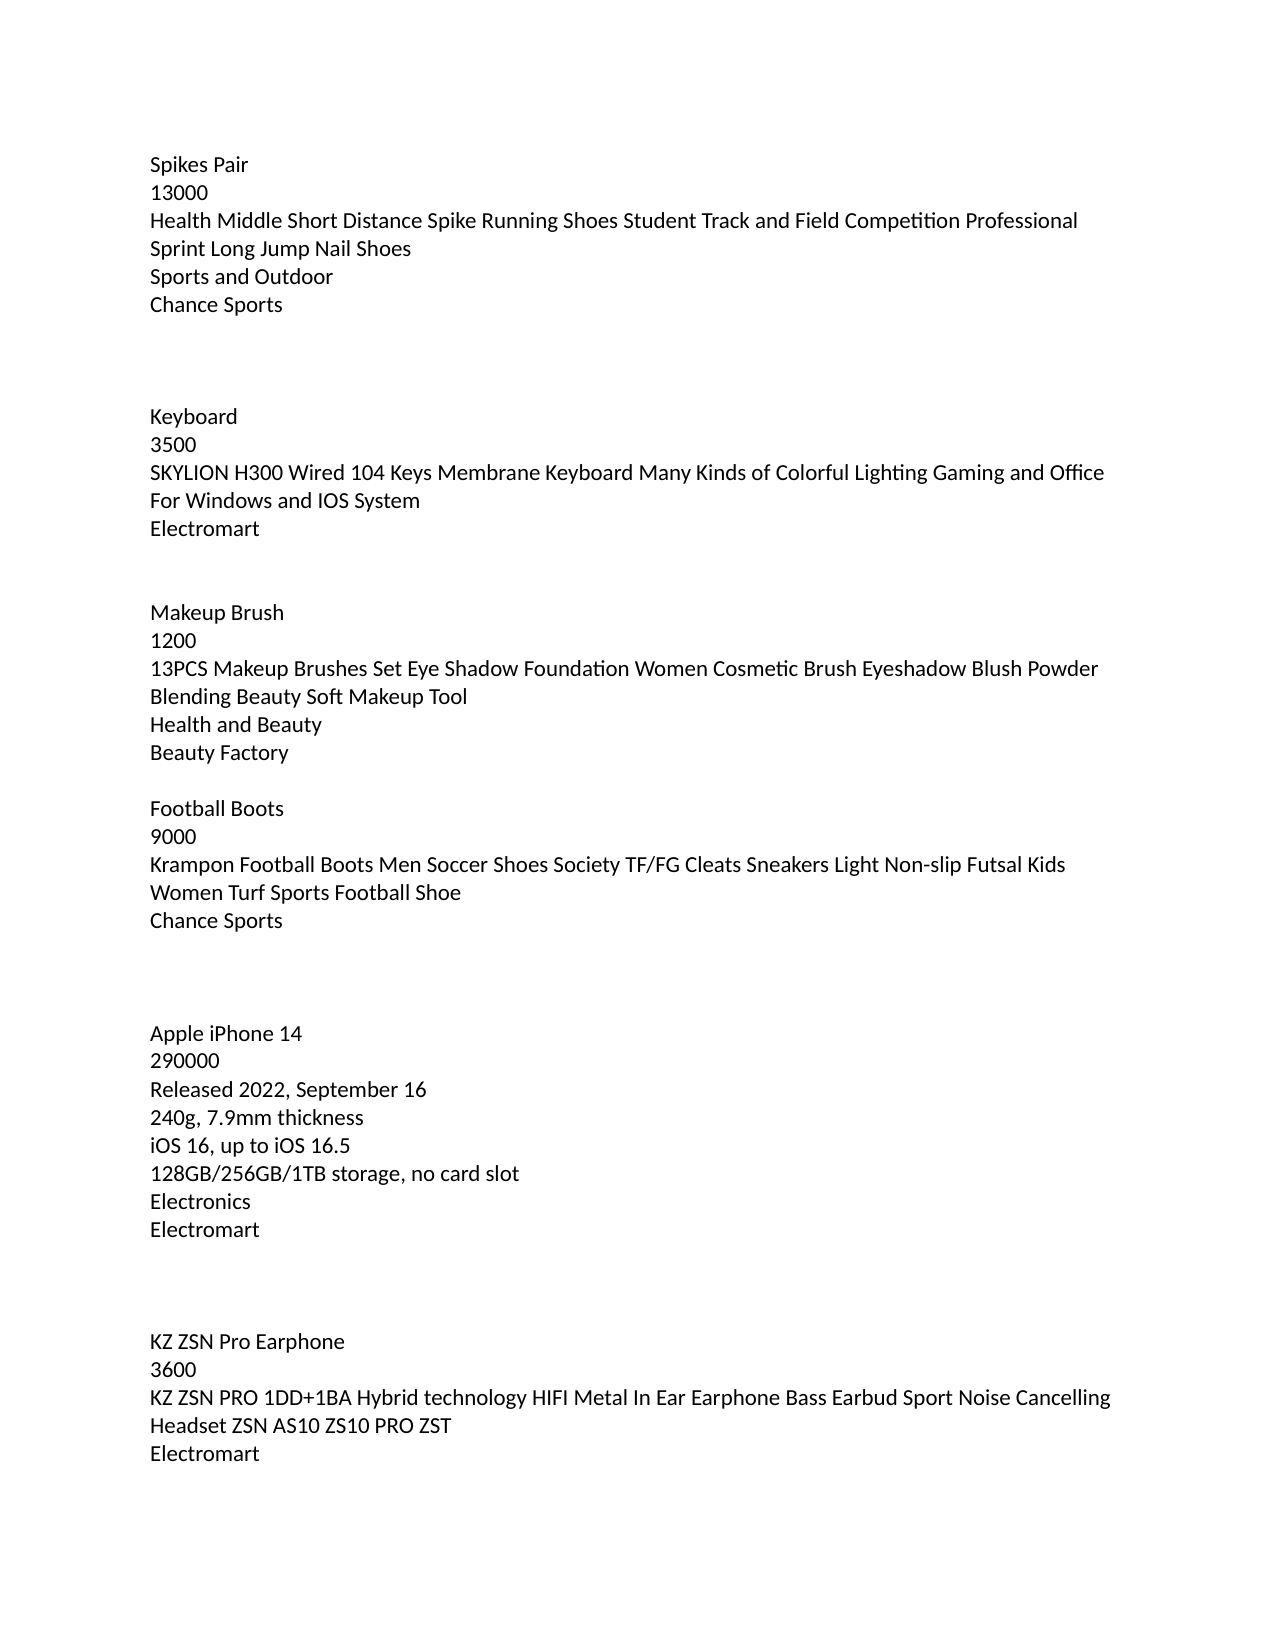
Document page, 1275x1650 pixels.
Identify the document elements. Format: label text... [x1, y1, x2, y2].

text Electromart [150, 514, 1125, 542]
text iOS 16, up to iOS 16.5 [150, 1131, 1125, 1159]
text 290000 [150, 1047, 1125, 1075]
text Krampon Football Boots Men Soccer Shoes Society TF/FG Cleats Sneakers Light Non-slip Futsal Kids Women Turf Sports Football Shoe [150, 851, 1125, 907]
text 1200 [150, 626, 1125, 654]
text 3600 [150, 1355, 1125, 1383]
text Makeup Brush [150, 598, 1125, 626]
text 13PCS Makeup Brushes Set Eye Shadow Foundation Women Cosmetic Brush Eyeshadow Blush Powder Blending Beauty Soft Makeup Tool [150, 654, 1125, 710]
text Electromart [150, 1215, 1125, 1243]
text Chance Sports [150, 290, 1125, 318]
text KZ ZSN PRO 1DD+1BA Hybrid technology HIFI Metal In Ear Earphone Bass Earbud Sport Noise Cancelling Headset ZSN AS10 ZS10 PRO ZST [150, 1383, 1125, 1439]
text Football Boots [150, 794, 1125, 822]
text KZ ZSN Pro Earphone [150, 1327, 1125, 1355]
text 240g, 7.9mm thickness [150, 1103, 1125, 1131]
text Chance Sports [150, 907, 1125, 934]
text Electronics [150, 1187, 1125, 1215]
text Electromart [150, 1439, 1125, 1467]
text 128GB/256GB/1TB storage, no card slot [150, 1159, 1125, 1187]
text SKYLION H300 Wired 104 Keys Membrane Keyboard Many Kinds of Colorful Lighting Gaming and Office For Windows and IOS System [150, 458, 1125, 514]
text Health Middle Short Distance Spike Running Shoes Student Track and Field Competition Professional Sprint Long Jump Nail Shoes [150, 206, 1125, 262]
text Keyboard [150, 402, 1125, 430]
text Health and Beauty [150, 710, 1125, 738]
text 9000 [150, 822, 1125, 851]
text Sports and Outdoor [150, 262, 1125, 290]
text Released 2022, September 16 [150, 1075, 1125, 1103]
text 13000 [150, 178, 1125, 206]
text Beauty Factory [150, 738, 1125, 766]
text Apple iPhone 14 [150, 1019, 1125, 1047]
text 3500 [150, 430, 1125, 458]
text Spikes Pair [150, 150, 1125, 178]
